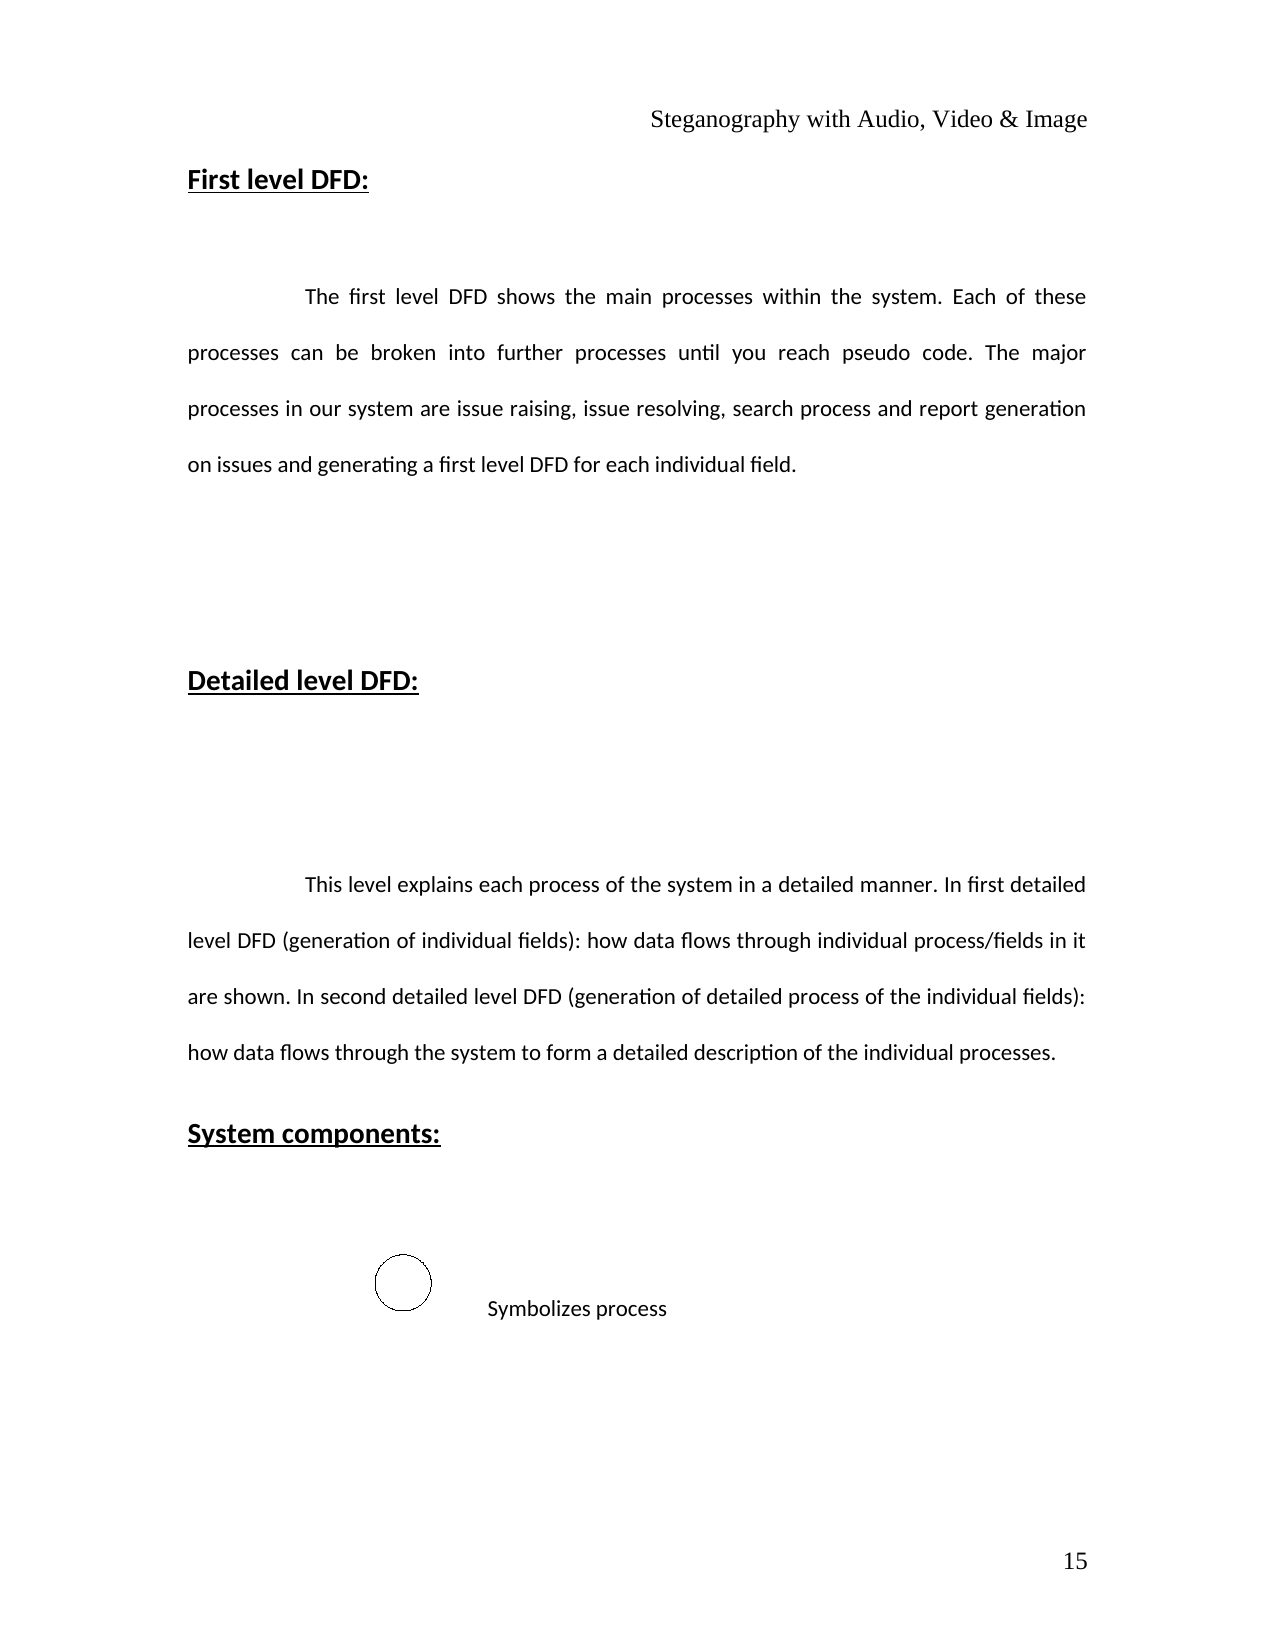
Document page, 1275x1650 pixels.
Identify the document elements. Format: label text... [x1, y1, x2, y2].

text System components: [187, 1115, 1087, 1150]
text First level DFD: [187, 161, 1087, 197]
text Symbolizes process [187, 1294, 1087, 1322]
text Detailed level DFD: [187, 662, 1087, 698]
text This level explains each process of the system in a detailed manner. In first detailed level DFD (generation of individual fields): how data flows through individual process/fields in it are shown. In second detailed level DFD (generation of detailed process of the individual fields): how data flows through the system to form a detailed description of the individual processes. [187, 870, 1087, 1066]
text The first level DFD shows the main processes within the system. Each of these processes can be broken into further processes until you reach pseudo code. The major processes in our system are issue raising, issue resolving, search process and report generation on issues and generating a first level DFD for each individual field. [187, 282, 1087, 478]
